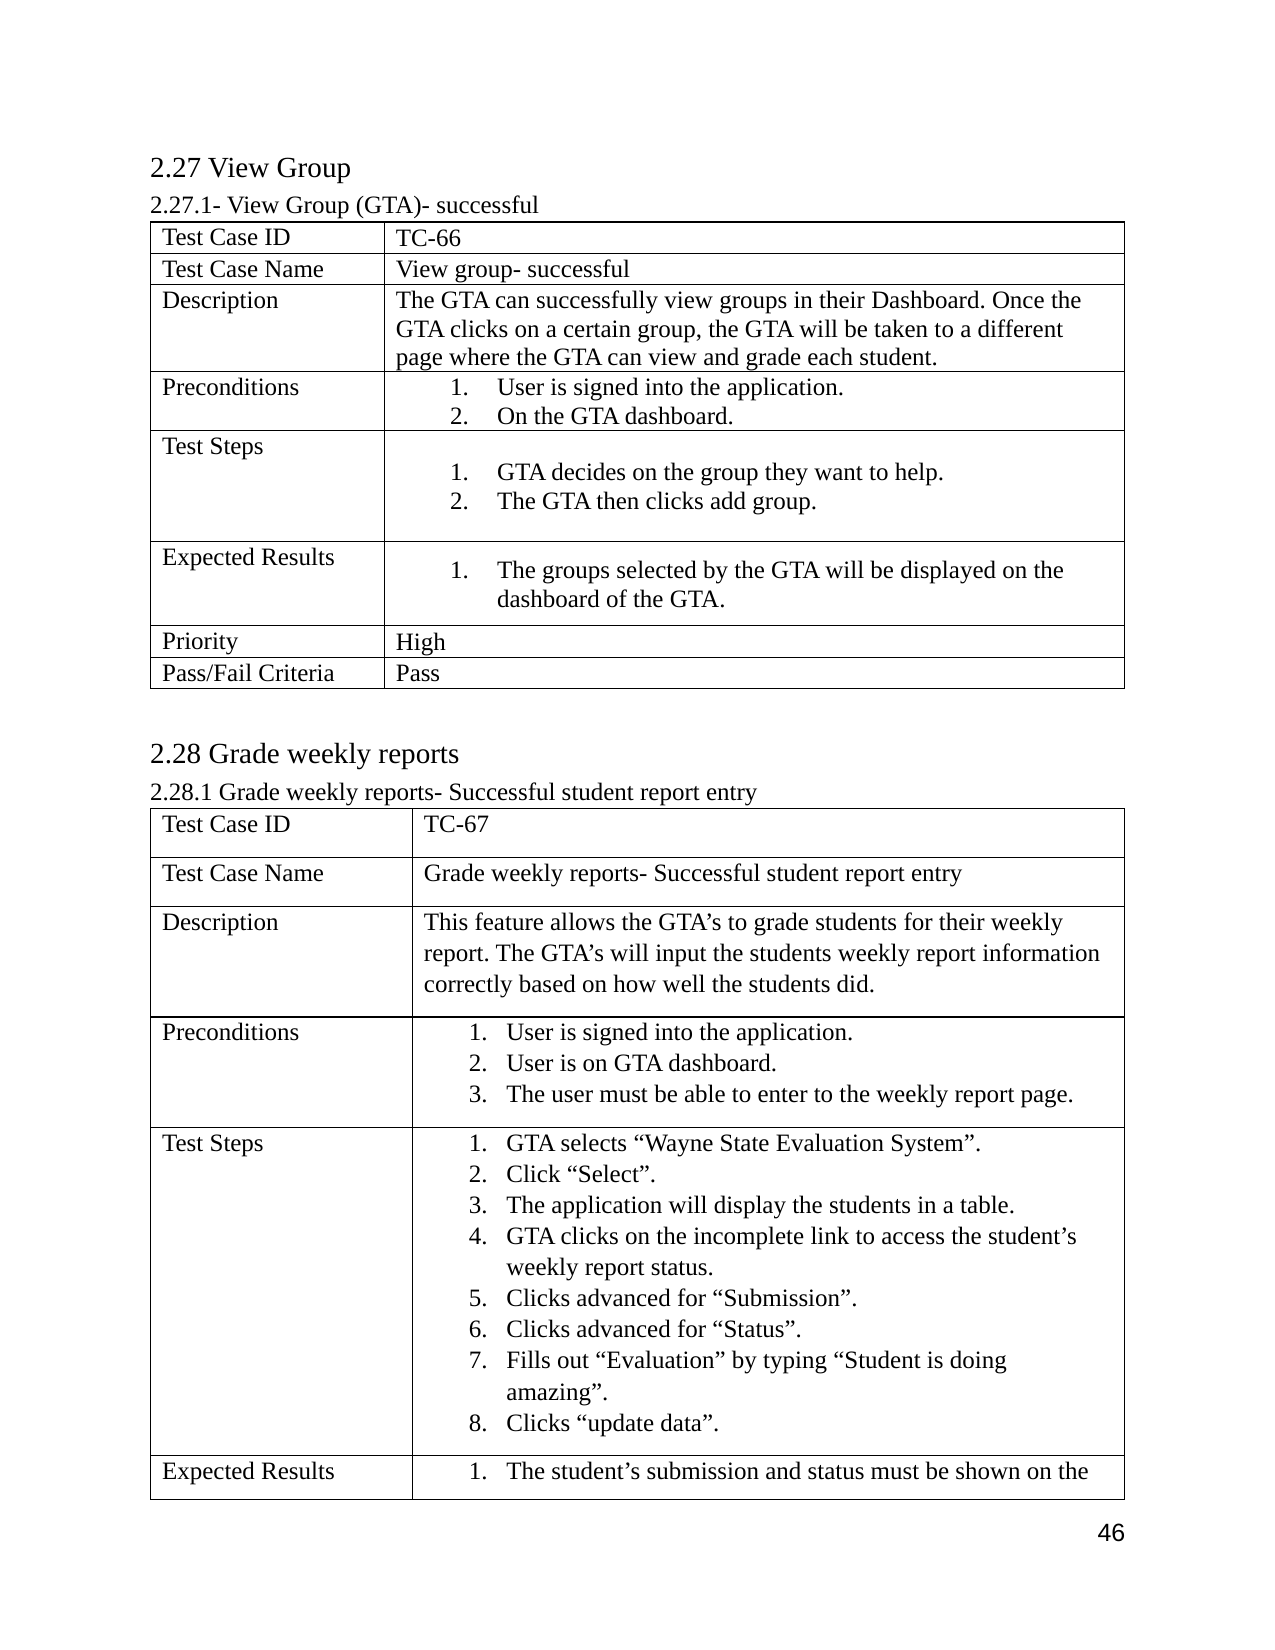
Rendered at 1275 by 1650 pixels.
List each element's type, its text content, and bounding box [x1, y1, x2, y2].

table_cell Test Case Name [151, 858, 412, 906]
table_cell Preconditions [151, 372, 384, 430]
table_cell Preconditions [151, 1018, 412, 1127]
table_cell High [385, 626, 1124, 657]
table_header TC-66 [385, 223, 1124, 253]
subtitle 2.27 View Group [150, 150, 1125, 183]
table_cell The groups selected by the GTA will be displayed on the dashboard of the GTA. [385, 542, 1124, 625]
table_header Test Case ID [151, 809, 412, 857]
table_cell This feature allows the GTA’s to grade students for their weekly report. The GTA’s will input the students weekly report information correctly based on how well the students did. [413, 907, 1124, 1016]
table_header Test Case ID [151, 223, 384, 253]
table_cell Grade weekly reports- Successful student report entry [413, 858, 1124, 906]
table_cell Test Steps [151, 1128, 412, 1455]
subtitle 2.28 Grade weekly reports [150, 737, 1125, 770]
table_cell GTA decides on the group they want to help. The GTA then clicks add group. [385, 431, 1124, 541]
table_cell Pass [385, 658, 1124, 688]
table_cell GTA selects “Wayne State Evaluation System”. Click “Select”. The application will display the students in a table. GTA clicks on the incomplete link to access the student’s weekly report status. Clicks advanced for “Submission”. Clicks advanced for “Status”. Fills out “Evaluation” by typing “Student is doing amazing”. Clicks “update data”. [413, 1128, 1124, 1455]
table_cell Priority [151, 626, 384, 657]
table_cell User is signed into the application. On the GTA dashboard. [385, 372, 1124, 430]
table_cell Description [151, 285, 384, 371]
table_cell The GTA can successfully view groups in their Dashboard. Once the GTA clicks on a certain group, the GTA will be taken to a different page where the GTA can view and grade each student. [385, 285, 1124, 371]
table_cell Description [151, 907, 412, 1016]
subtitle 2.27.1- View Group (GTA)- successful [150, 190, 1125, 219]
table_header TC-67 [413, 809, 1124, 857]
table_cell Expected Results [151, 542, 384, 625]
table_cell User is signed into the application. User is on GTA dashboard. The user must be able to enter to the weekly report page. [413, 1018, 1124, 1127]
table_cell Pass/Fail Criteria [151, 658, 384, 688]
table_cell View group- successful [385, 254, 1124, 284]
table_cell Expected Results [151, 1456, 412, 1499]
table_cell Test Case Name [151, 254, 384, 284]
subtitle 2.28.1 Grade weekly reports- Successful student report entry [150, 777, 1125, 806]
table_cell Test Steps [151, 431, 384, 541]
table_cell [413, 1456, 1124, 1499]
